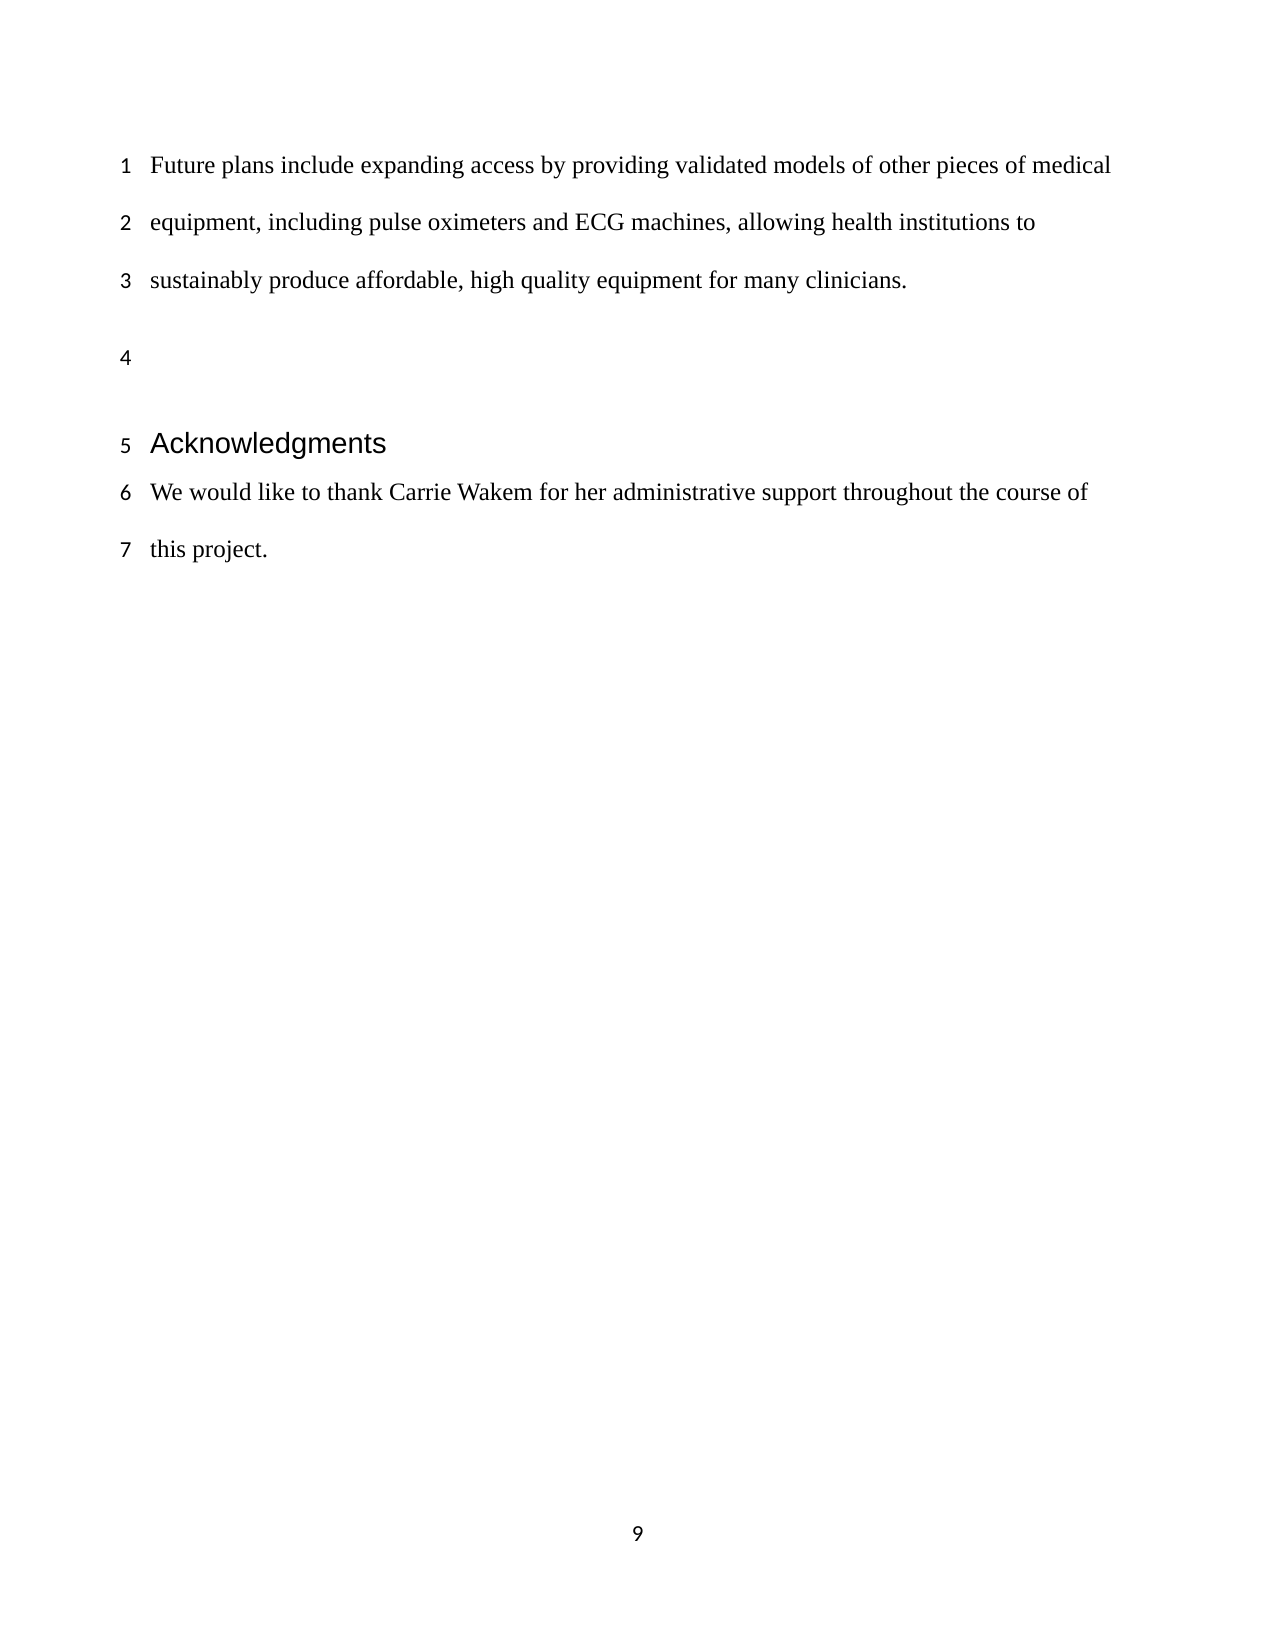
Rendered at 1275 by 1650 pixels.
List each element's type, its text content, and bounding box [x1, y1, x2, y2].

text We would like to thank Carrie Wakem for her administrative support throughout the course of this project. [150, 477, 1125, 563]
subtitle Acknowledgments [150, 426, 1125, 459]
text Future plans include expanding access by providing validated models of other pieces of medical equipment, including pulse oximeters and ECG machines, allowing health institutions to sustainably produce affordable, high quality equipment for many clinicians. [150, 150, 1125, 294]
